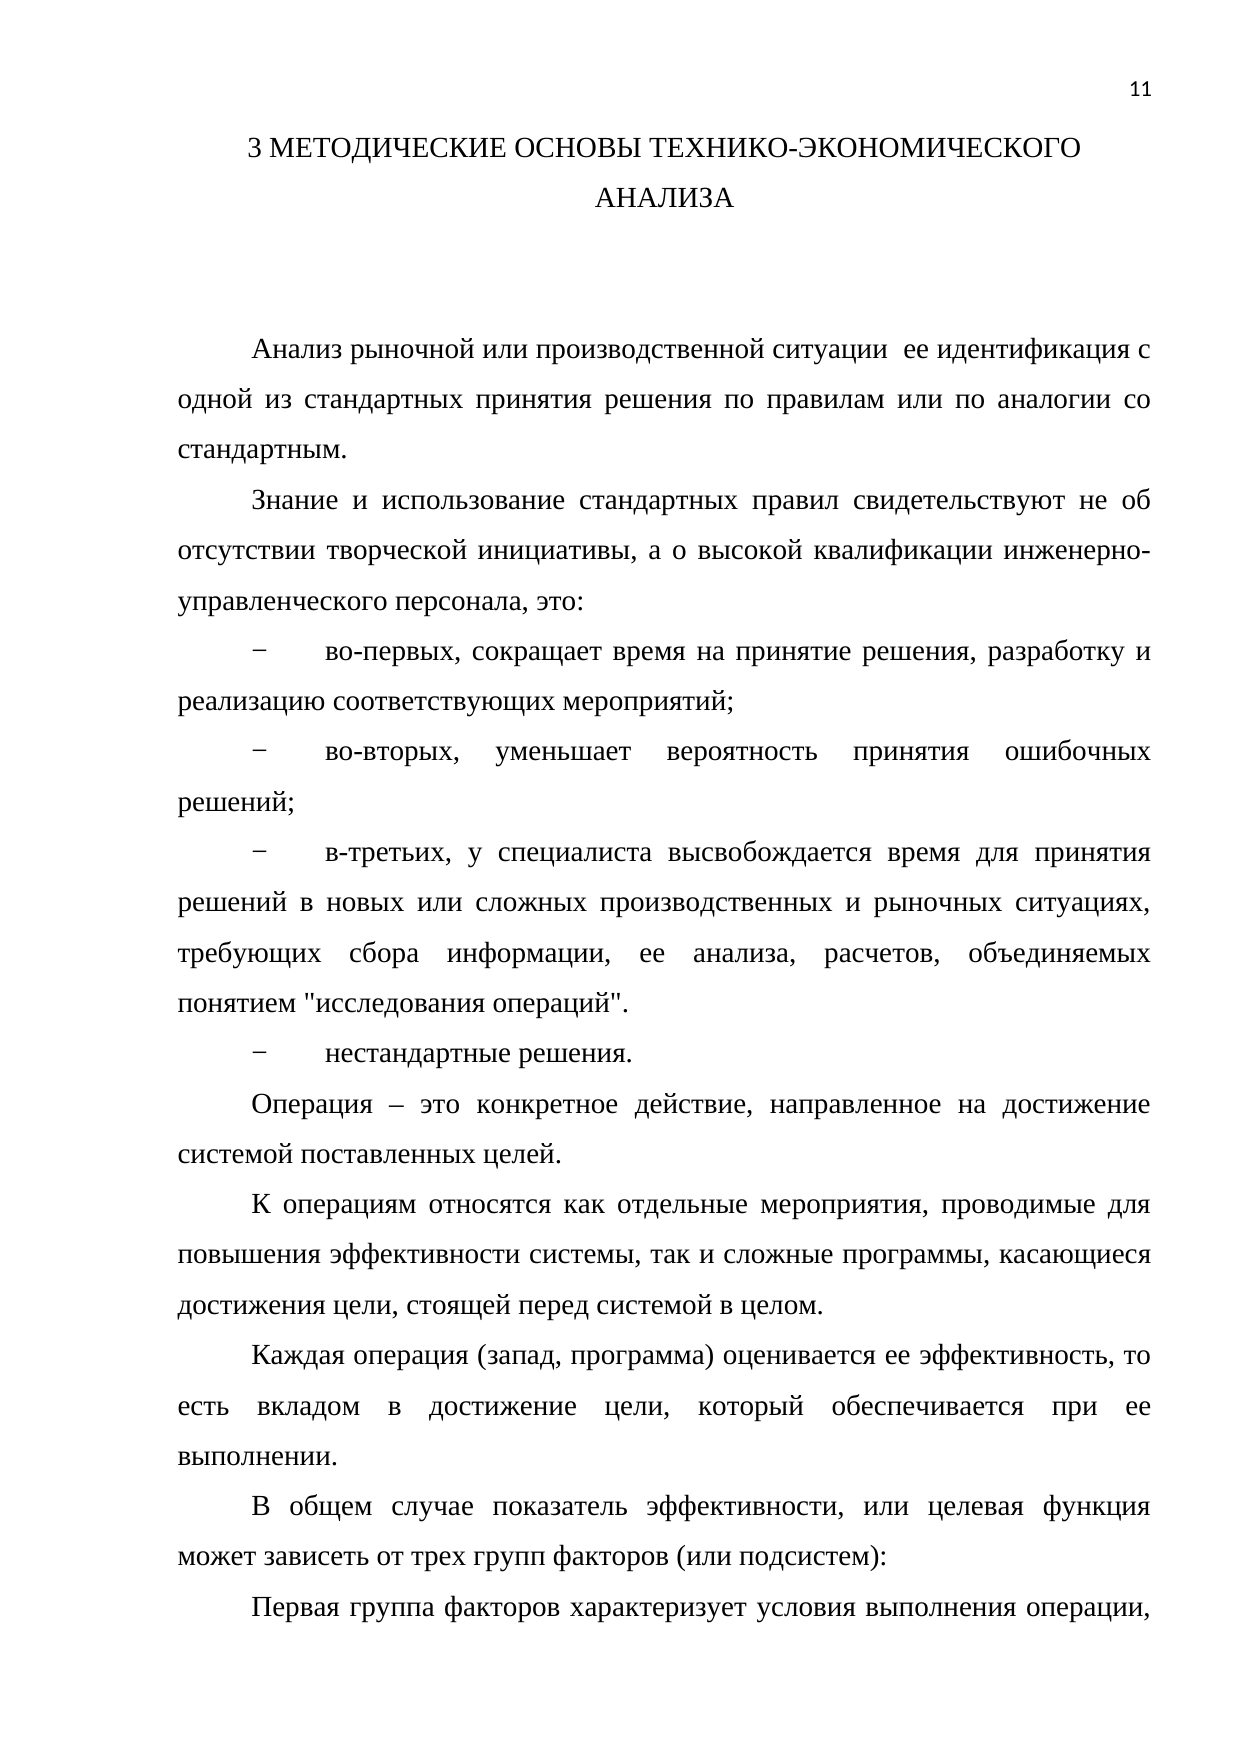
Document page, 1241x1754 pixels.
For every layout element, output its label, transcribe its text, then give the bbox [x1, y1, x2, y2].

text Операция – это конкретное действие, направленное на достижение системой поставленных целей. [177, 1086, 1152, 1169]
text 3 МЕТОДИЧЕСКИЕ ОСНОВЫ ТЕХНИКО-ЭКОНОМИЧЕСКОГО АНАЛИЗА [177, 130, 1152, 214]
text В общем случае показатель эффективности, или целевая функция может зависеть от трех групп факторов (или подсистем): [177, 1488, 1152, 1572]
text К операциям относятся как отдельные мероприятия, проводимые для повышения эффективности системы, так и сложные программы, касающиеся достижения цели, стоящей перед системой в целом. [177, 1186, 1152, 1321]
text − нестандартные решения. [177, 1035, 1152, 1069]
text Каждая операция (запад, программа) оценивается ее эффективность, то есть вкладом в достижение цели, который обеспечивается при ее выполнении. [177, 1337, 1152, 1471]
text − во-первых, сокращает время на принятие решения, разработку и реализацию соответствующих мероприятий; [177, 633, 1152, 717]
text Анализ рыночной или производственной ситуации ее идентификация с одной из стандартных принятия решения по правилам или по аналогии со стандартным. [177, 331, 1152, 465]
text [177, 1589, 1152, 1622]
text Знание и использование стандартных правил свидетельствуют не об отсутствии творческой инициативы, а о высокой квалификации инженерно-управленческого персонала, это: [177, 482, 1152, 616]
text − в-третьих, у специалиста высвобождается время для принятия решений в новых или сложных производственных и рыночных ситуациях, требующих сбора информации, ее анализа, расчетов, объединяемых понятием "исследования операций". [177, 834, 1152, 1019]
text − во-вторых, уменьшает вероятность принятия ошибочных решений; [177, 733, 1152, 817]
